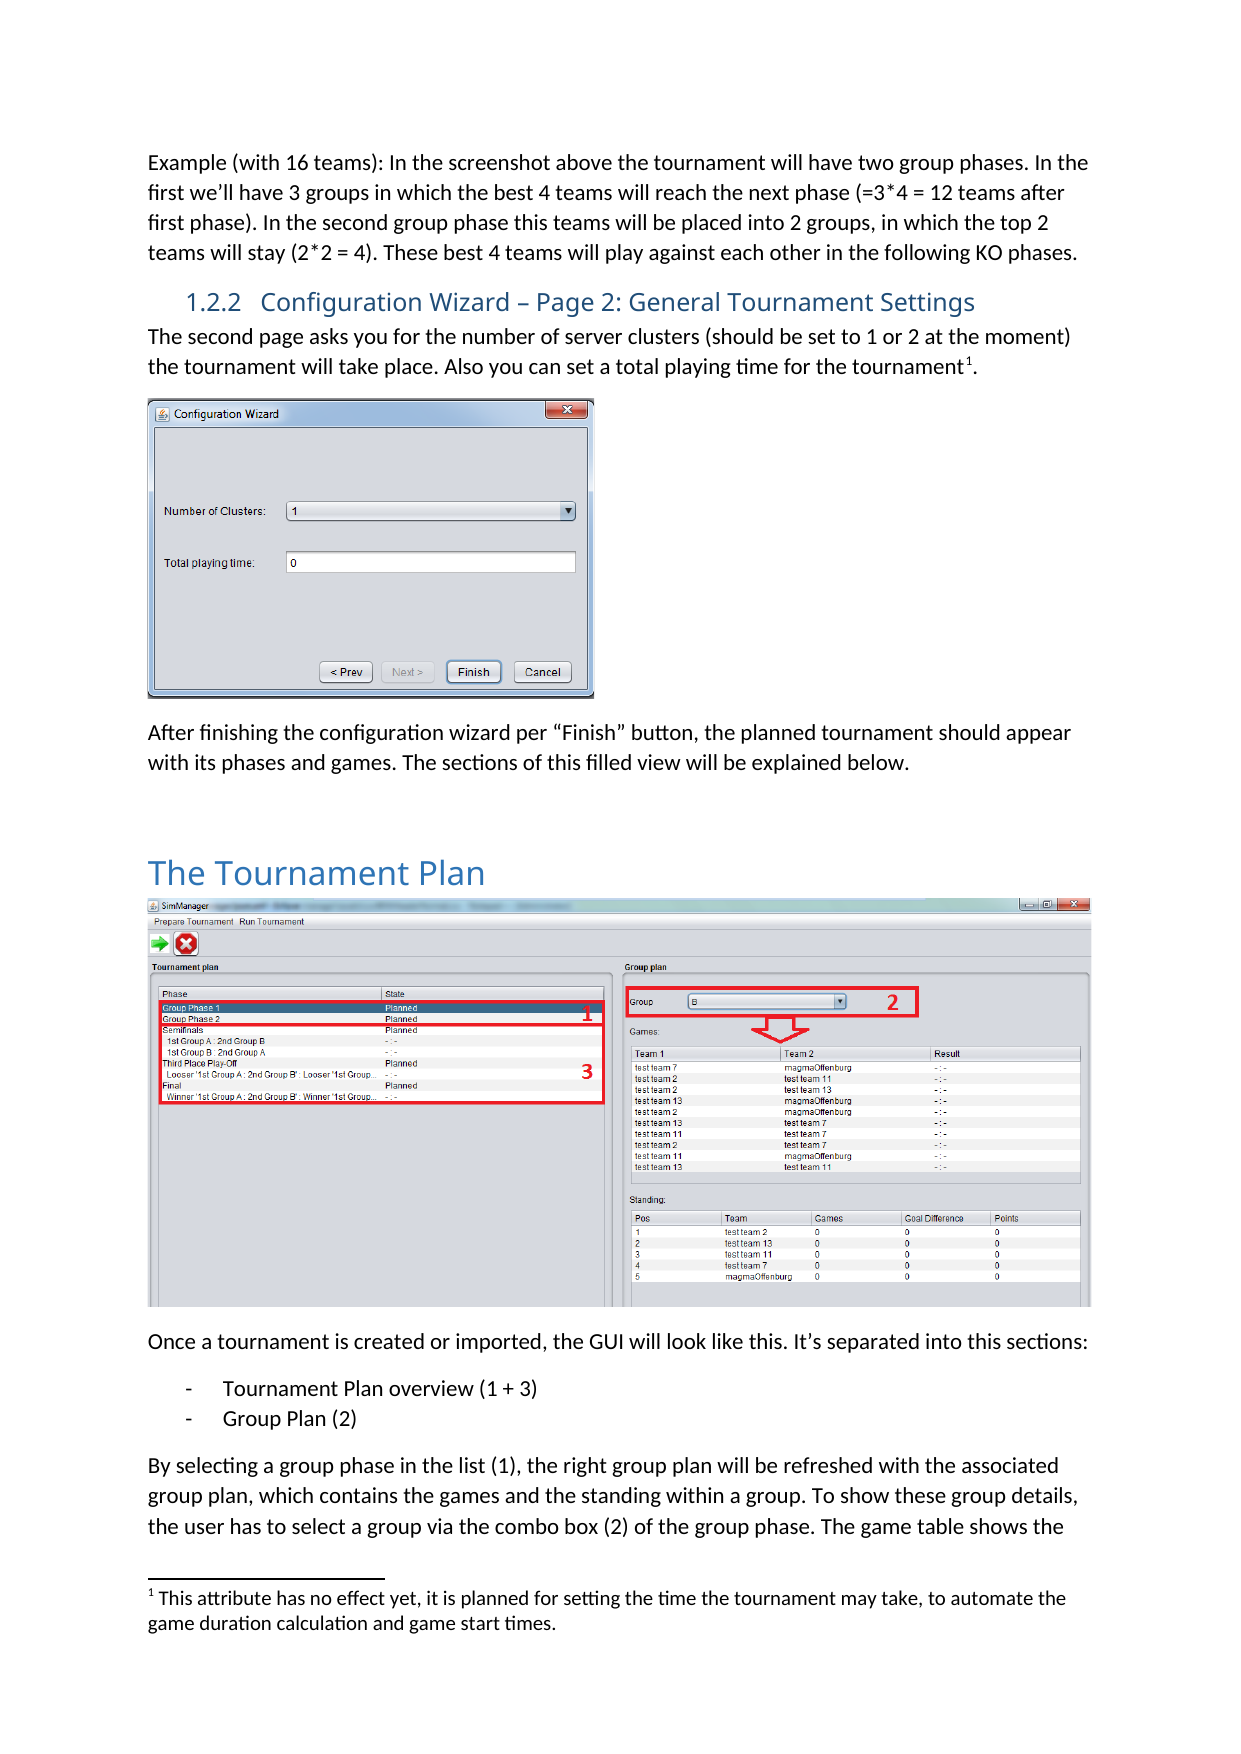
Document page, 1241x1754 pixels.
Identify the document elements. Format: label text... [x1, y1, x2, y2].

subtitle Configuration Wizard – Page 2: General Tournament Settings [185, 285, 1093, 319]
text Example (with 16 teams): In the screenshot above the tournament will have two group phases. In the first we’ll have 3 groups in which the best 4 teams will reach the next phase (=3*4 = 12 teams after first phase). In the second group phase this teams will be placed into 2 groups, in which the top 2 teams will stay (2*2 = 4). These best 4 teams will play against each other in the following KO phases. [148, 148, 1093, 266]
text After finishing the configuration wizard per “Finish” button, the planned tournament should appear with its phases and games. The sections of this filled view will be explained below. [148, 718, 1093, 776]
subtitle The Tournament Plan [148, 850, 1093, 895]
list Group Plan (2) [185, 1404, 1093, 1433]
text Once a tournament is created or imported, the GUI will look like this. It’s separated into this sections: [148, 1327, 1093, 1356]
picture [147, 898, 1092, 1309]
list Tournament Plan overview (1 + 3) [185, 1374, 1093, 1402]
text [148, 1451, 1093, 1540]
picture [147, 398, 595, 699]
text The second page asks you for the number of server clusters (should be set to 1 or 2 at the moment) the tournament will take place. Also you can set a total playing time for the tournament. [148, 322, 1093, 380]
